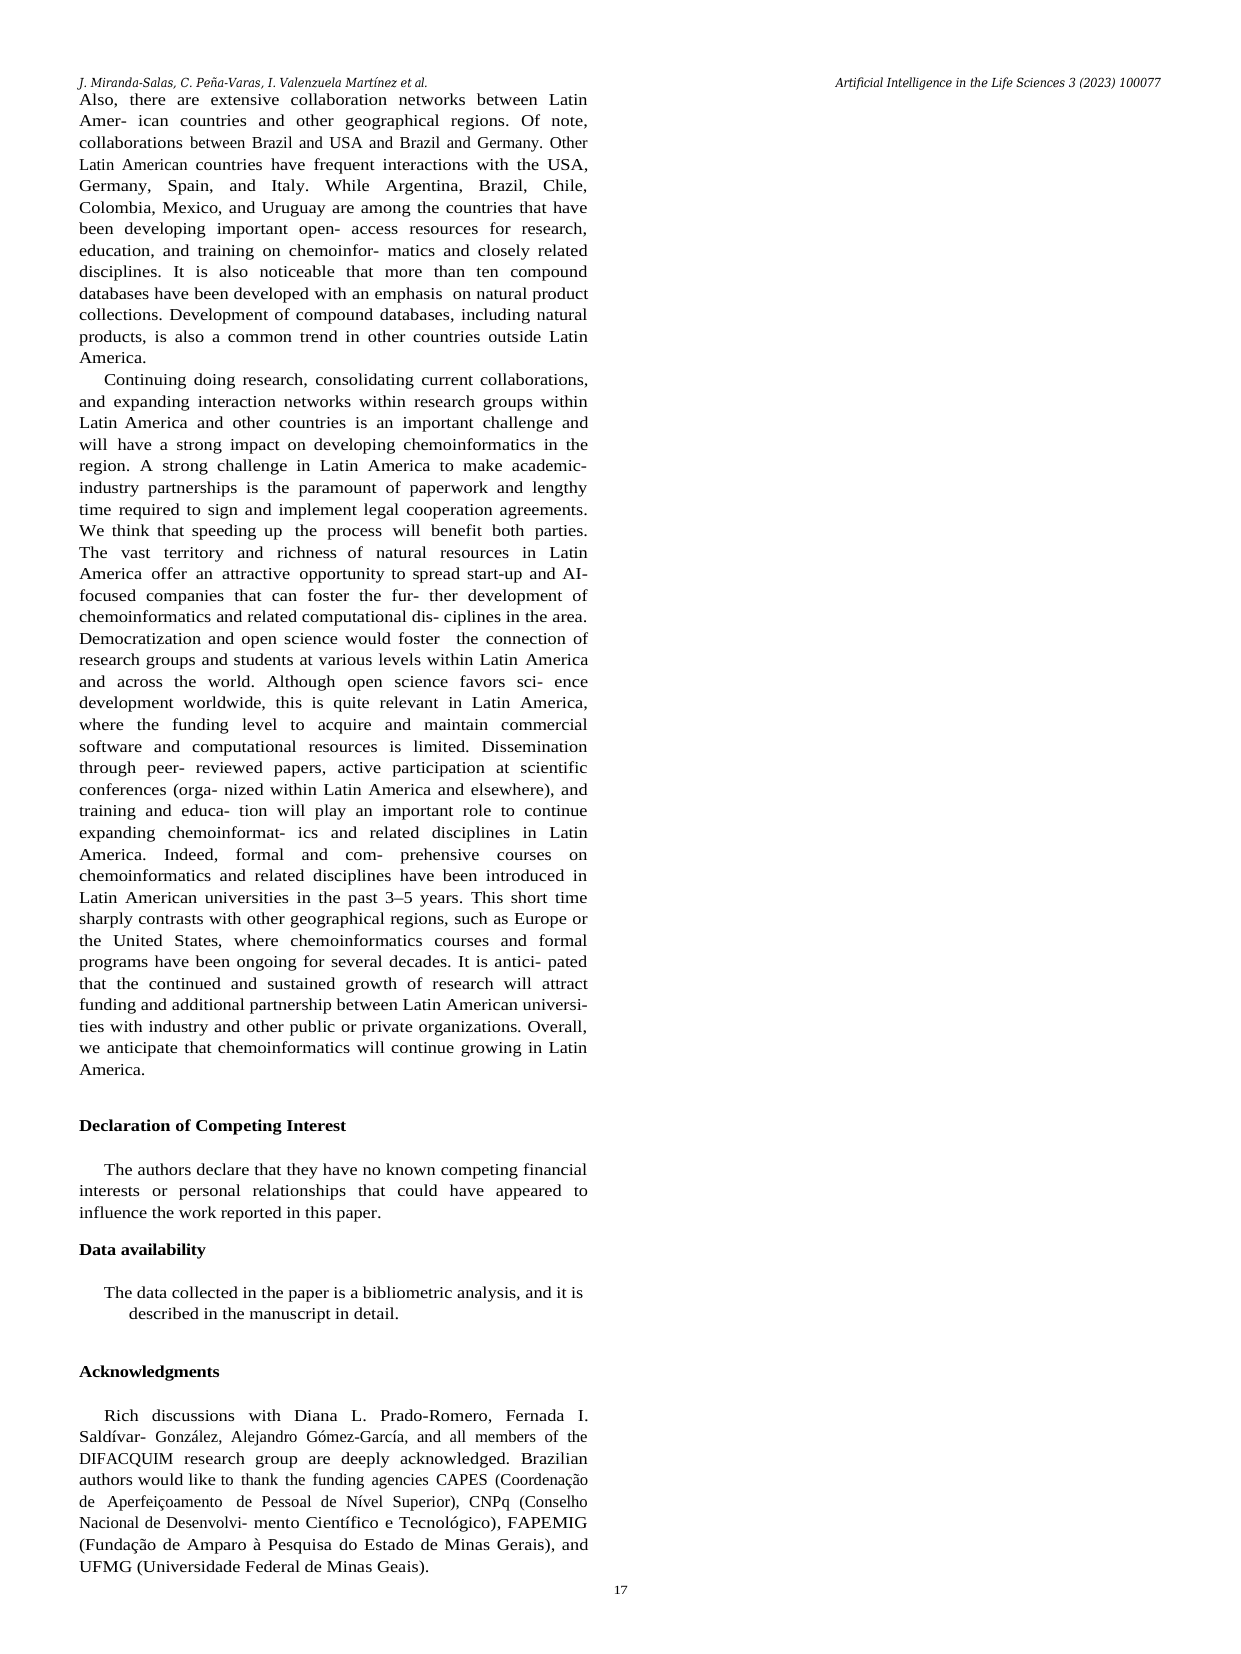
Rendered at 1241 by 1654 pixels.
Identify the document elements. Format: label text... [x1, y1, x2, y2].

subtitle Data availability [79, 1240, 607, 1259]
text The authors declare that they have no known competing financial interests or personal relationships that could have appeared to influence the work reported in this paper. [79, 1159, 588, 1222]
subtitle Declaration of Competing Interest [79, 1116, 607, 1135]
text Rich discussions with Diana L. Prado-Romero, Fernada I. Saldívar- González, Alejandro Gómez-García, and all members of the DIFACQUIM research group are deeply acknowledged. Brazilian authors would like to thank the funding agencies CAPES (Coordenação de Aperfeiçoamento de Pessoal de Nível Superior), CNPq (Conselho Nacional de Desenvolvi- mento Científico e Tecnológico), FAPEMIG (Fundação de Amparo à Pesquisa do Estado de Minas Gerais), and UFMG (Universidade Federal de Minas Geais). [79, 1406, 588, 1576]
text Continuing doing research, consolidating current collaborations, and expanding interaction networks within research groups within Latin America and other countries is an important challenge and will have a strong impact on developing chemoinformatics in the region. A strong challenge in Latin America to make academic-industry partnerships is the paramount of paperwork and lengthy time required to sign and implement legal cooperation agreements. We think that speeding up the process will benefit both parties. The vast territory and richness of natural resources in Latin America offer an attractive opportunity to spread start-up and AI-focused companies that can foster the fur- ther development of chemoinformatics and related computational dis- ciplines in the area. Democratization and open science would foster the connection of research groups and students at various levels within Latin America and across the world. Although open science favors sci- ence development worldwide, this is quite relevant in Latin America, where the funding level to acquire and maintain commercial software and computational resources is limited. Dissemination through peer- reviewed papers, active participation at scientific conferences (orga- nized within Latin America and elsewhere), and training and educa- tion will play an important role to continue expanding chemoinformat- ics and related disciplines in Latin America. Indeed, formal and com- prehensive courses on chemoinformatics and related disciplines have been introduced in Latin American universities in the past 3–5 years. This short time sharply contrasts with other geographical regions, such as Europe or the United States, where chemoinformatics courses and formal programs have been ongoing for several decades. It is antici- pated that the continued and sustained growth of research will attract funding and additional partnership between Latin American universi- ties with industry and other public or private organizations. Overall, we anticipate that chemoinformatics will continue growing in Latin America. [79, 370, 588, 1079]
text Also, there are extensive collaboration networks between Latin Amer- ican countries and other geographical regions. Of note, collaborations between Brazil and USA and Brazil and Germany. Other Latin American countries have frequent interactions with the USA, Germany, Spain, and Italy. While Argentina, Brazil, Chile, Colombia, Mexico, and Uruguay are among the countries that have been developing important open- access resources for research, education, and training on chemoinfor- matics and closely related disciplines. It is also noticeable that more than ten compound databases have been developed with an emphasis on natural product collections. Development of compound databases, including natural products, is also a common trend in other countries outside Latin America. [79, 89, 588, 367]
text The data collected in the paper is a bibliometric analysis, and it is described in the manuscript in detail. [104, 1282, 607, 1323]
subtitle Acknowledgments [79, 1362, 607, 1381]
